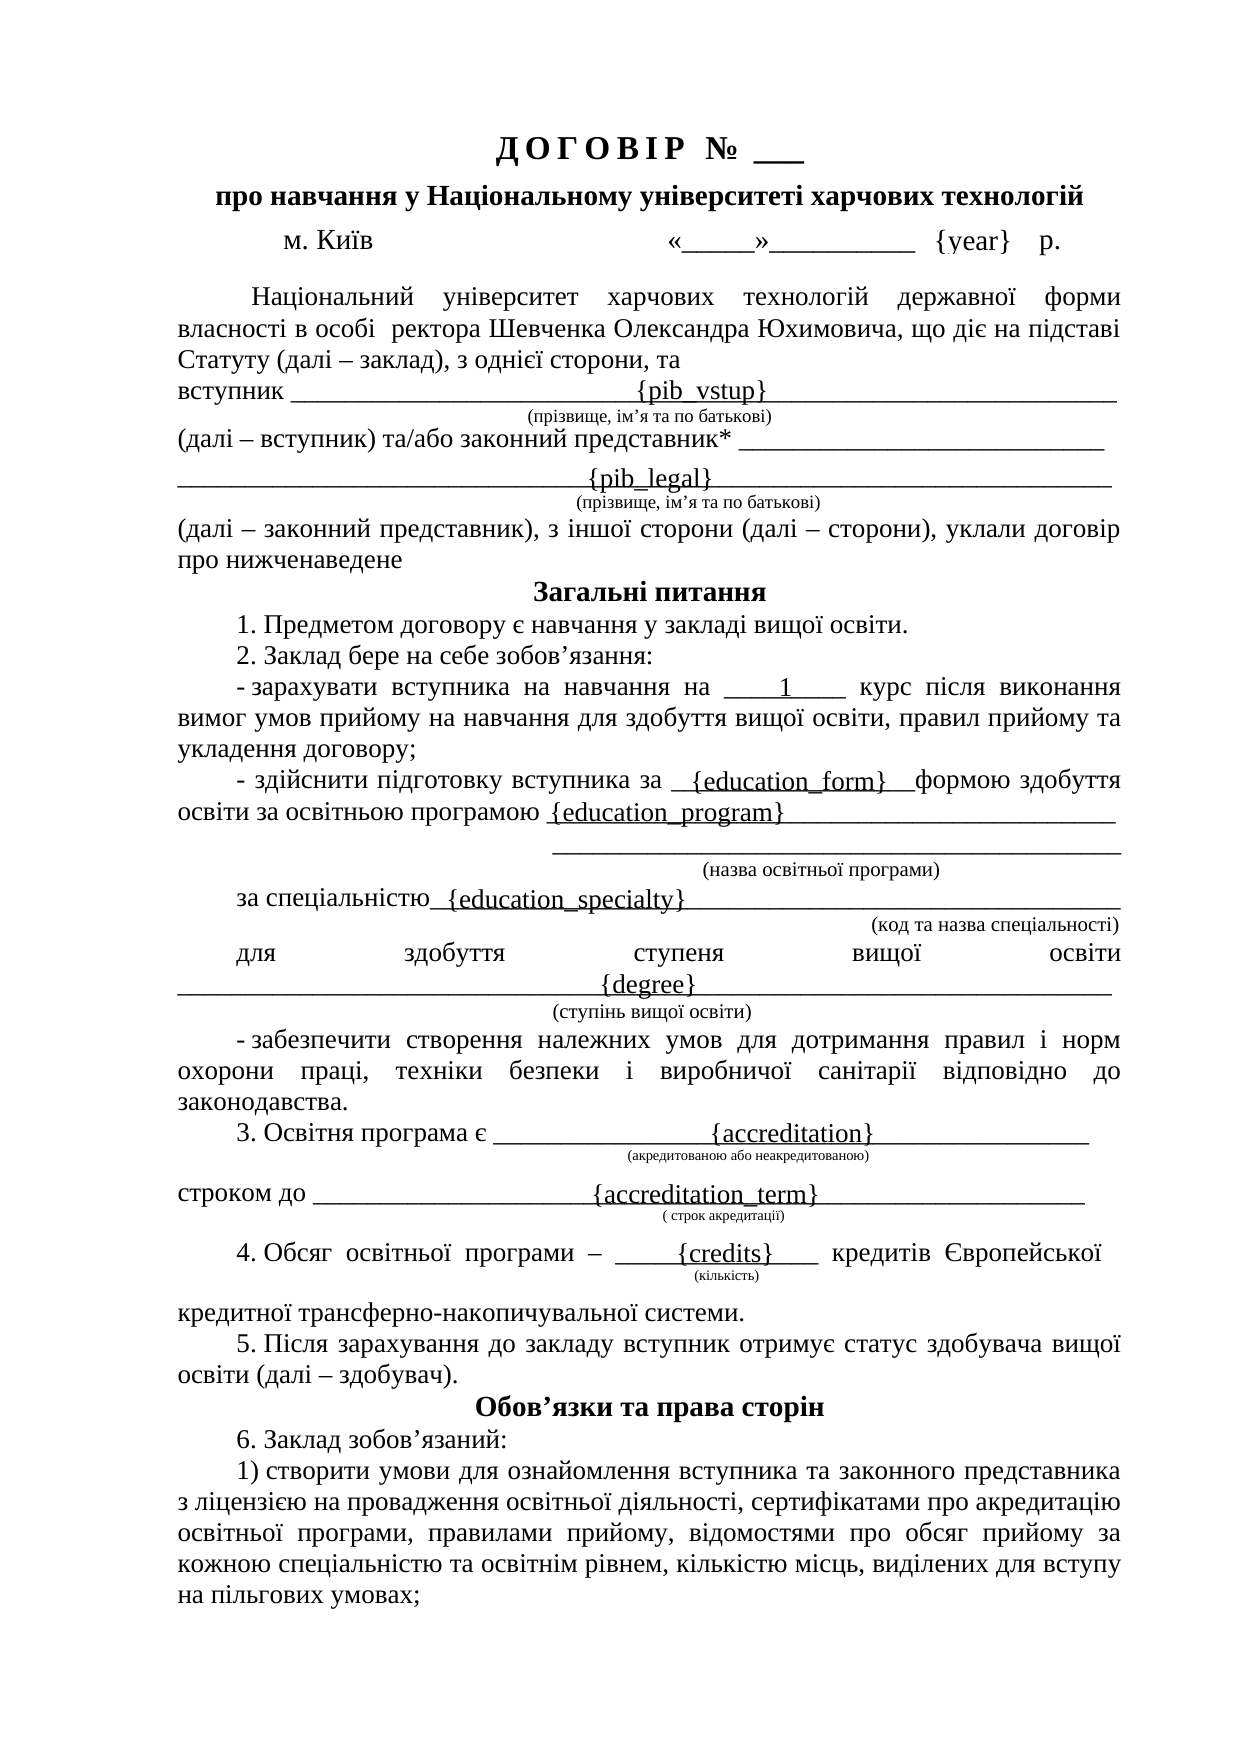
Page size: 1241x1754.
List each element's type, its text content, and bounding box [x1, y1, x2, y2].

text 2. Заклад бере на себе зобов’язання: [177, 639, 1122, 670]
text Національний університет харчових технологій державної форми власності в особі ректора Шевченка Олександра Юхимовича, що діє на підставі Статуту (далі – заклад), з однієї сторони, та [177, 281, 1122, 374]
text 5. Після зарахування до закладу вступник отримує статус здобувача вищої освіти (далі – здобувач). [177, 1327, 1122, 1389]
text (далі – вступник) та/або законний представник* ___________________________ [177, 427, 1122, 453]
text (кількість) [694, 1267, 1122, 1296]
text (далі – законний представник), з іншої сторони (далі – сторони), уклали договір про нижченаведене [177, 512, 1122, 574]
text 4. Обсяг освітньої програми – _______________ кредитів Європейської [177, 1236, 1122, 1267]
text __________________________________________ [177, 826, 1122, 857]
text про навчання у Національному університеті харчових технологій [177, 179, 1122, 211]
text Загальні питання [177, 574, 1122, 608]
text ( строк акредитації) [177, 1207, 1122, 1236]
text (прізвище, ім’я та по батькові) [177, 405, 1122, 427]
text _____________________________________________________________________ [177, 459, 1122, 491]
text для здобуття ступеня вищої освіти _____________________________________________________________________ [177, 936, 1122, 999]
text 3. Освітня програма є ____________________________________________ [177, 1116, 1122, 1147]
text ДОГОВІР № ___ [177, 131, 1122, 167]
text - забезпечити створення належних умов для дотримання правил і норм охорони праці, техніки безпеки і виробничої санітарії відповідно до законодавства. [177, 1023, 1122, 1116]
text (код та назва спеціальності) [177, 912, 1122, 936]
text (назва освітньої програми) [177, 857, 1122, 881]
text кредитної трансферно-накопичувальної системи. [177, 1296, 1122, 1327]
text 1. Предметом договору є навчання у закладі вищої освіти. [177, 608, 1122, 639]
text вступник _____________________________________________________________ [177, 374, 1122, 405]
text - зарахувати вступника на навчання на _________ курс після виконання вимог умов прийому на навчання для здобуття вищої освіти, правил прийому та укладення договору; [177, 670, 1122, 764]
text 1) створити умови для ознайомлення вступника та законного представника з ліцензією на провадження освітньої діяльності, сертифікатами про акредитацію освітньої програми, правилами прийому, відомостями про обсяг прийому за кожною спеціальністю та освітнім рівнем, кількістю місць, виділених для вступу на пільгових умовах; [177, 1454, 1122, 1610]
text 6. Заклад зобов’язаний: [177, 1423, 1122, 1454]
text строком до _________________________________________________________ [177, 1176, 1122, 1207]
text за спеціальністю___________________________________________________ [177, 881, 1122, 912]
text Обов’язки та права сторін [177, 1389, 1122, 1423]
text м. Київ «_____»__________ р. [281, 224, 1063, 256]
text (акредитованою або неакредитованою) [302, 1147, 1122, 1176]
text (прізвище, ім’я та по батькові) [177, 491, 1122, 512]
text (ступінь вищої освіти) [177, 999, 1122, 1023]
text - здійснити підготовку вступника за __________________формою здобуття освіти за освітньою програмою __________________________________________ [177, 764, 1122, 826]
